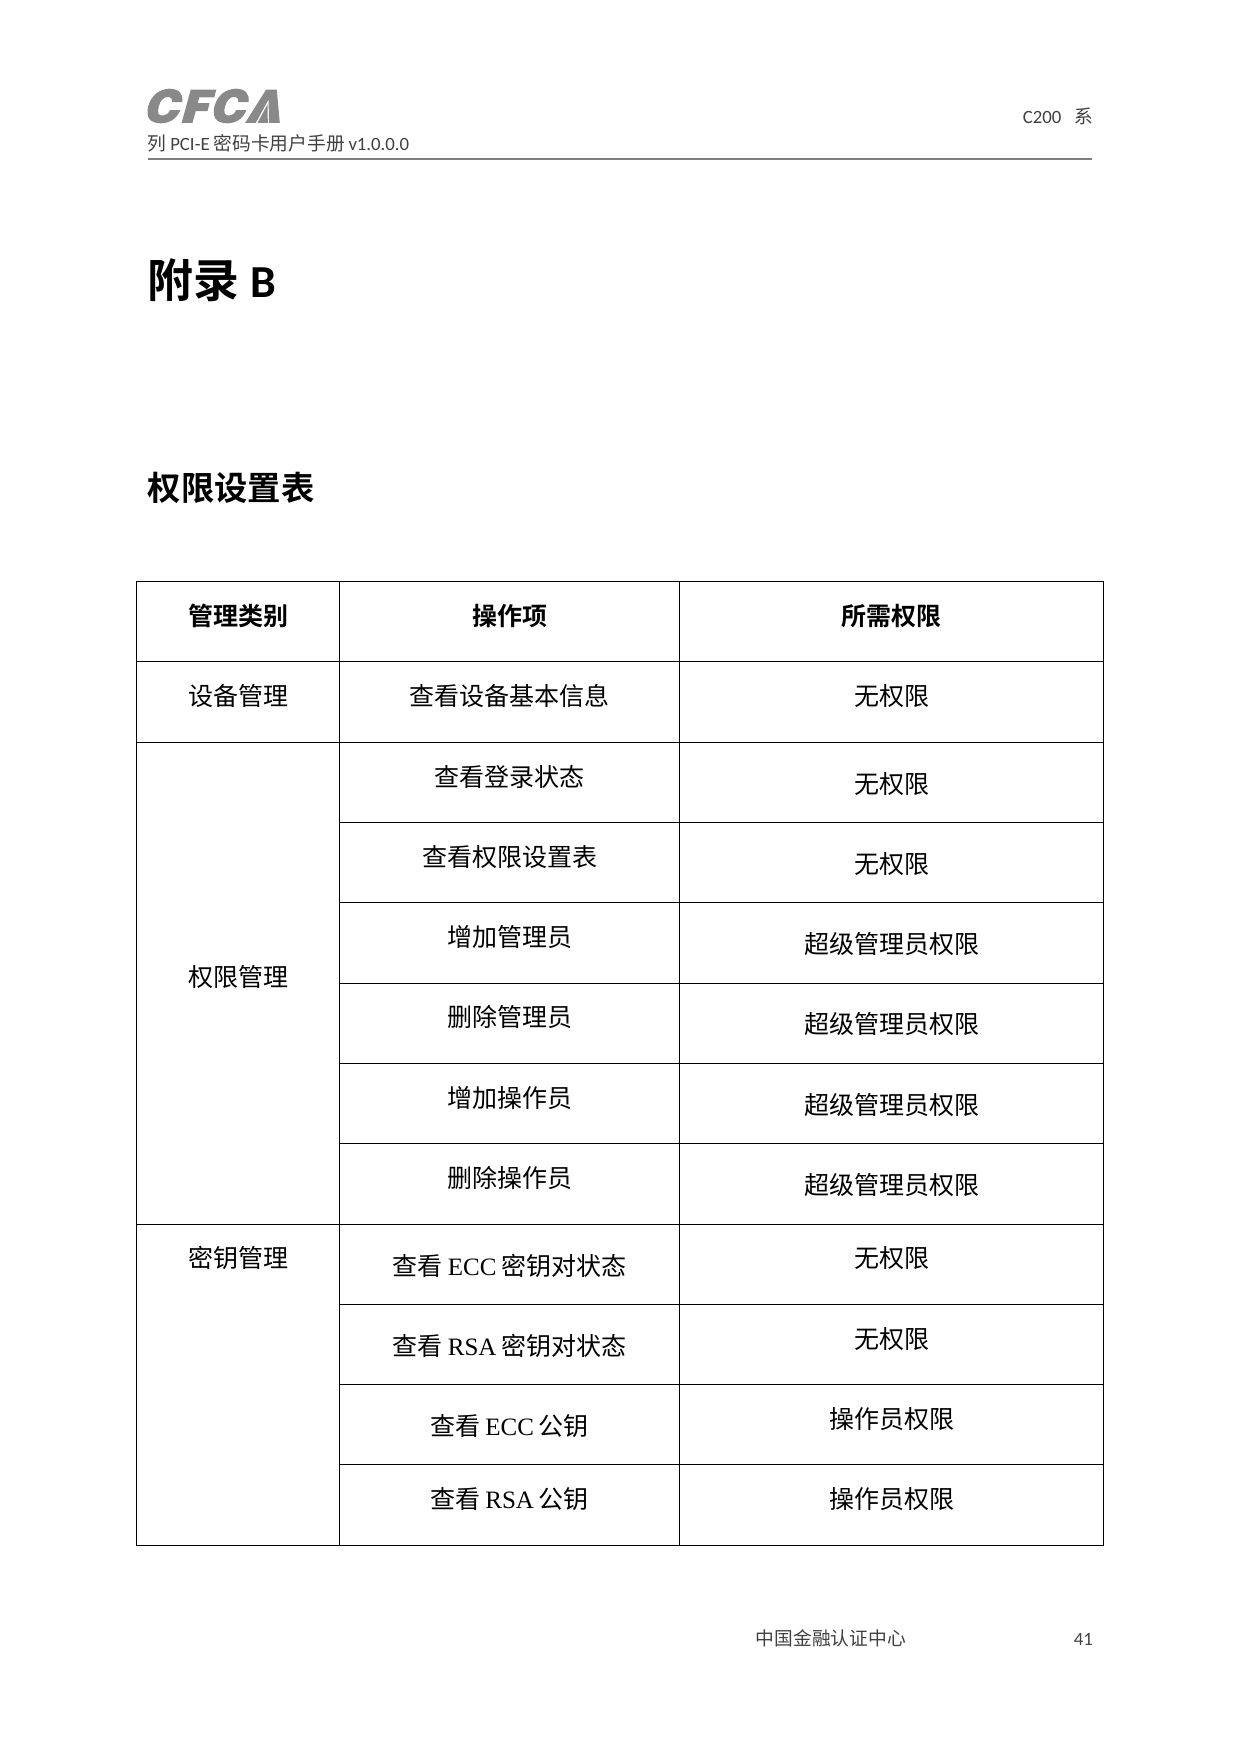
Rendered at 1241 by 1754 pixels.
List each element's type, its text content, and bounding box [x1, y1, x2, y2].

table_cell 无权限 [680, 1305, 1103, 1384]
table_cell 查看ECC密钥对状态 [340, 1225, 679, 1304]
table_cell 设备管理 [137, 662, 339, 742]
table_cell 查看登录状态 [340, 743, 679, 822]
table_cell 查看权限设置表 [340, 823, 679, 902]
table_header 操作项 [340, 582, 679, 661]
table_cell 无权限 [680, 662, 1103, 742]
table_cell 查看RSA公钥 [340, 1465, 679, 1545]
table_cell 超级管理员权限 [680, 1064, 1103, 1143]
table_header 管理类别 [137, 582, 339, 661]
table_cell 超级管理员权限 [680, 903, 1103, 982]
table_cell 无权限 [680, 1225, 1103, 1304]
table_cell 超级管理员权限 [680, 984, 1103, 1063]
table_cell 增加操作员 [340, 1064, 679, 1143]
table_cell 操作员权限 [680, 1465, 1103, 1545]
table_cell 查看设备基本信息 [340, 662, 679, 742]
table_cell 超级管理员权限 [680, 1144, 1103, 1223]
table_cell 无权限 [680, 743, 1103, 822]
table_cell 删除操作员 [340, 1144, 679, 1223]
table_cell 操作员权限 [680, 1385, 1103, 1464]
table_cell 无权限 [680, 823, 1103, 902]
subtitle 权限设置表 [148, 454, 1092, 519]
table_header 所需权限 [680, 582, 1103, 661]
table_cell 密钥管理 [137, 1225, 339, 1545]
subtitle 附录 B [148, 228, 1092, 326]
table_cell 权限管理 [137, 743, 339, 1223]
table_cell 删除管理员 [340, 984, 679, 1063]
table_cell 查看RSA密钥对状态 [340, 1305, 679, 1384]
table_cell 增加管理员 [340, 903, 679, 982]
table_cell 查看ECC公钥 [340, 1385, 679, 1464]
